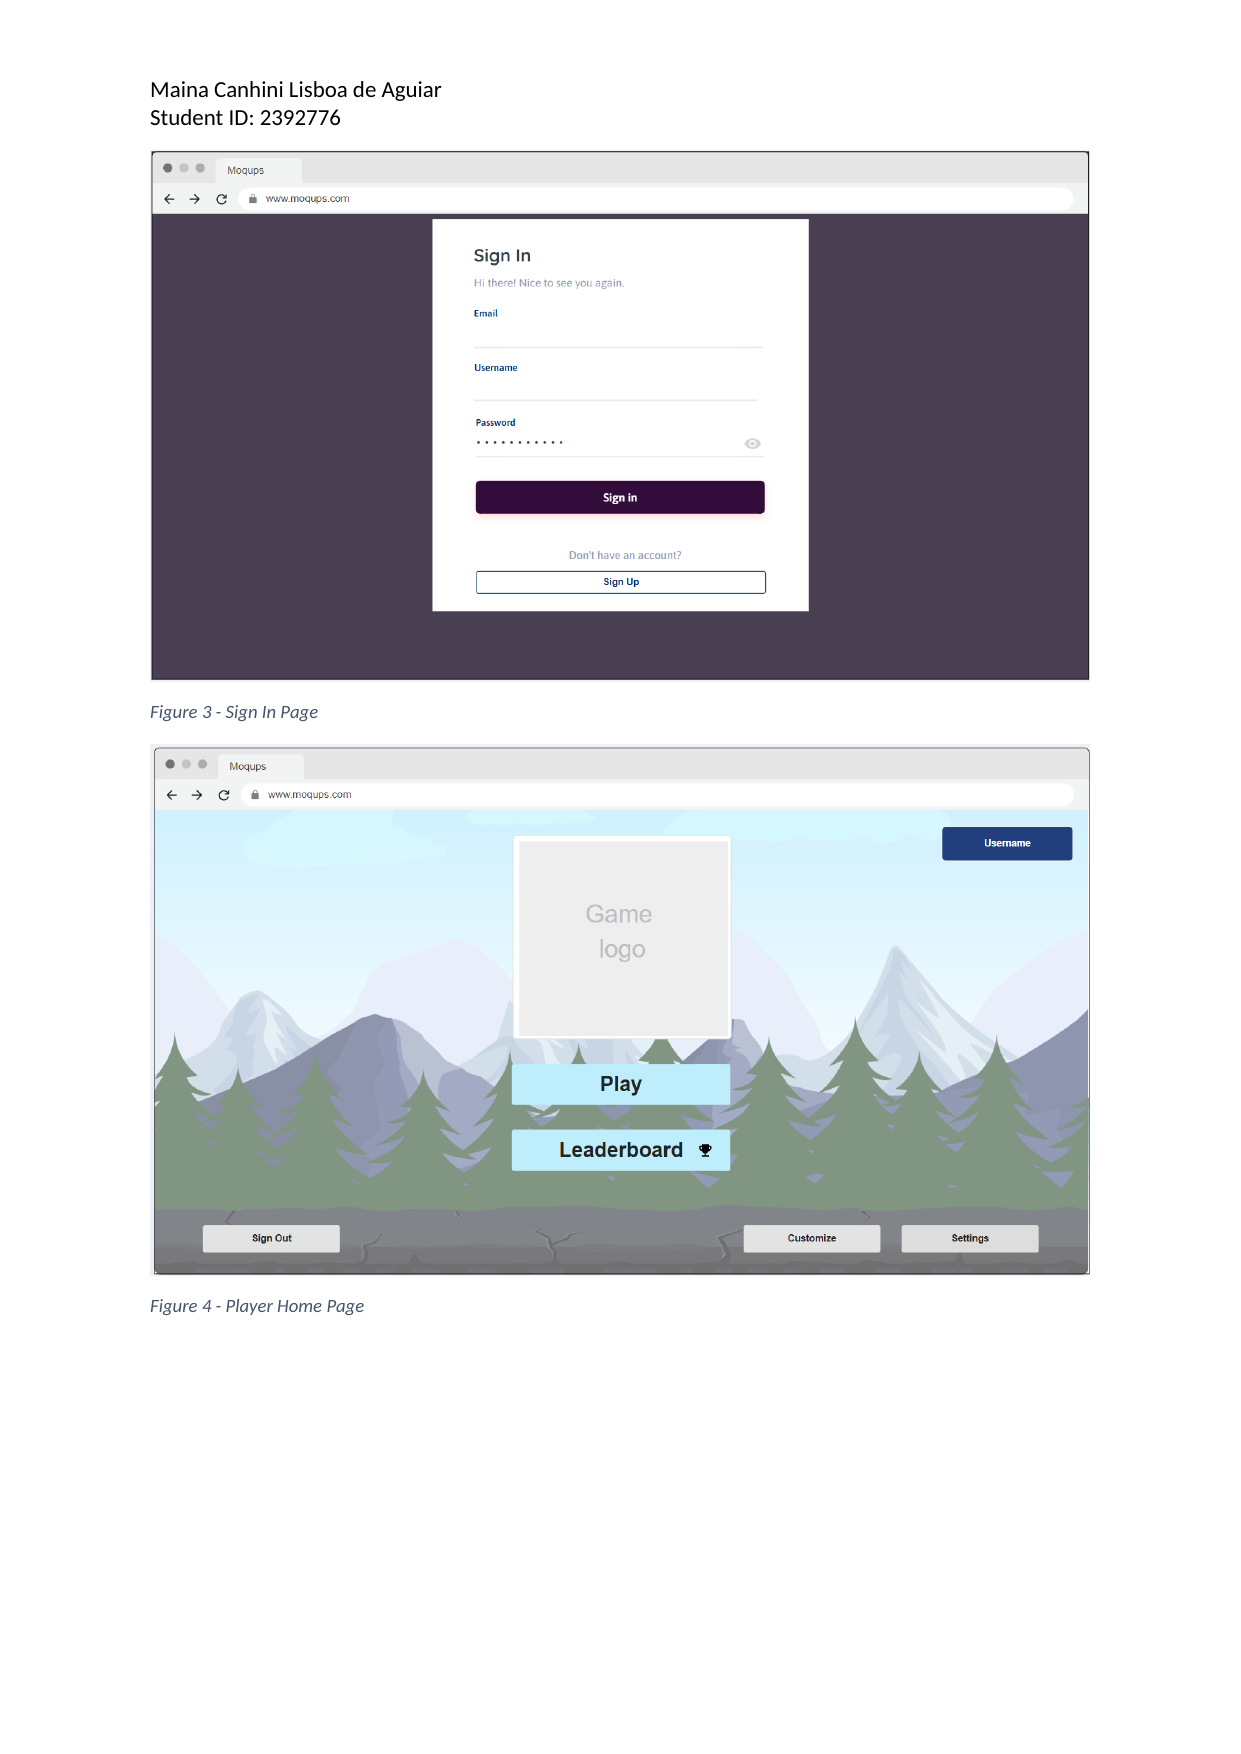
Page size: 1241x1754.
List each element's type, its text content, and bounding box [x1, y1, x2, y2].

text Figure 4 - Player Home Page [150, 1294, 1090, 1317]
picture [150, 150, 1091, 682]
picture [150, 744, 1091, 1276]
text Figure 3 - Sign In Page [150, 700, 1090, 723]
